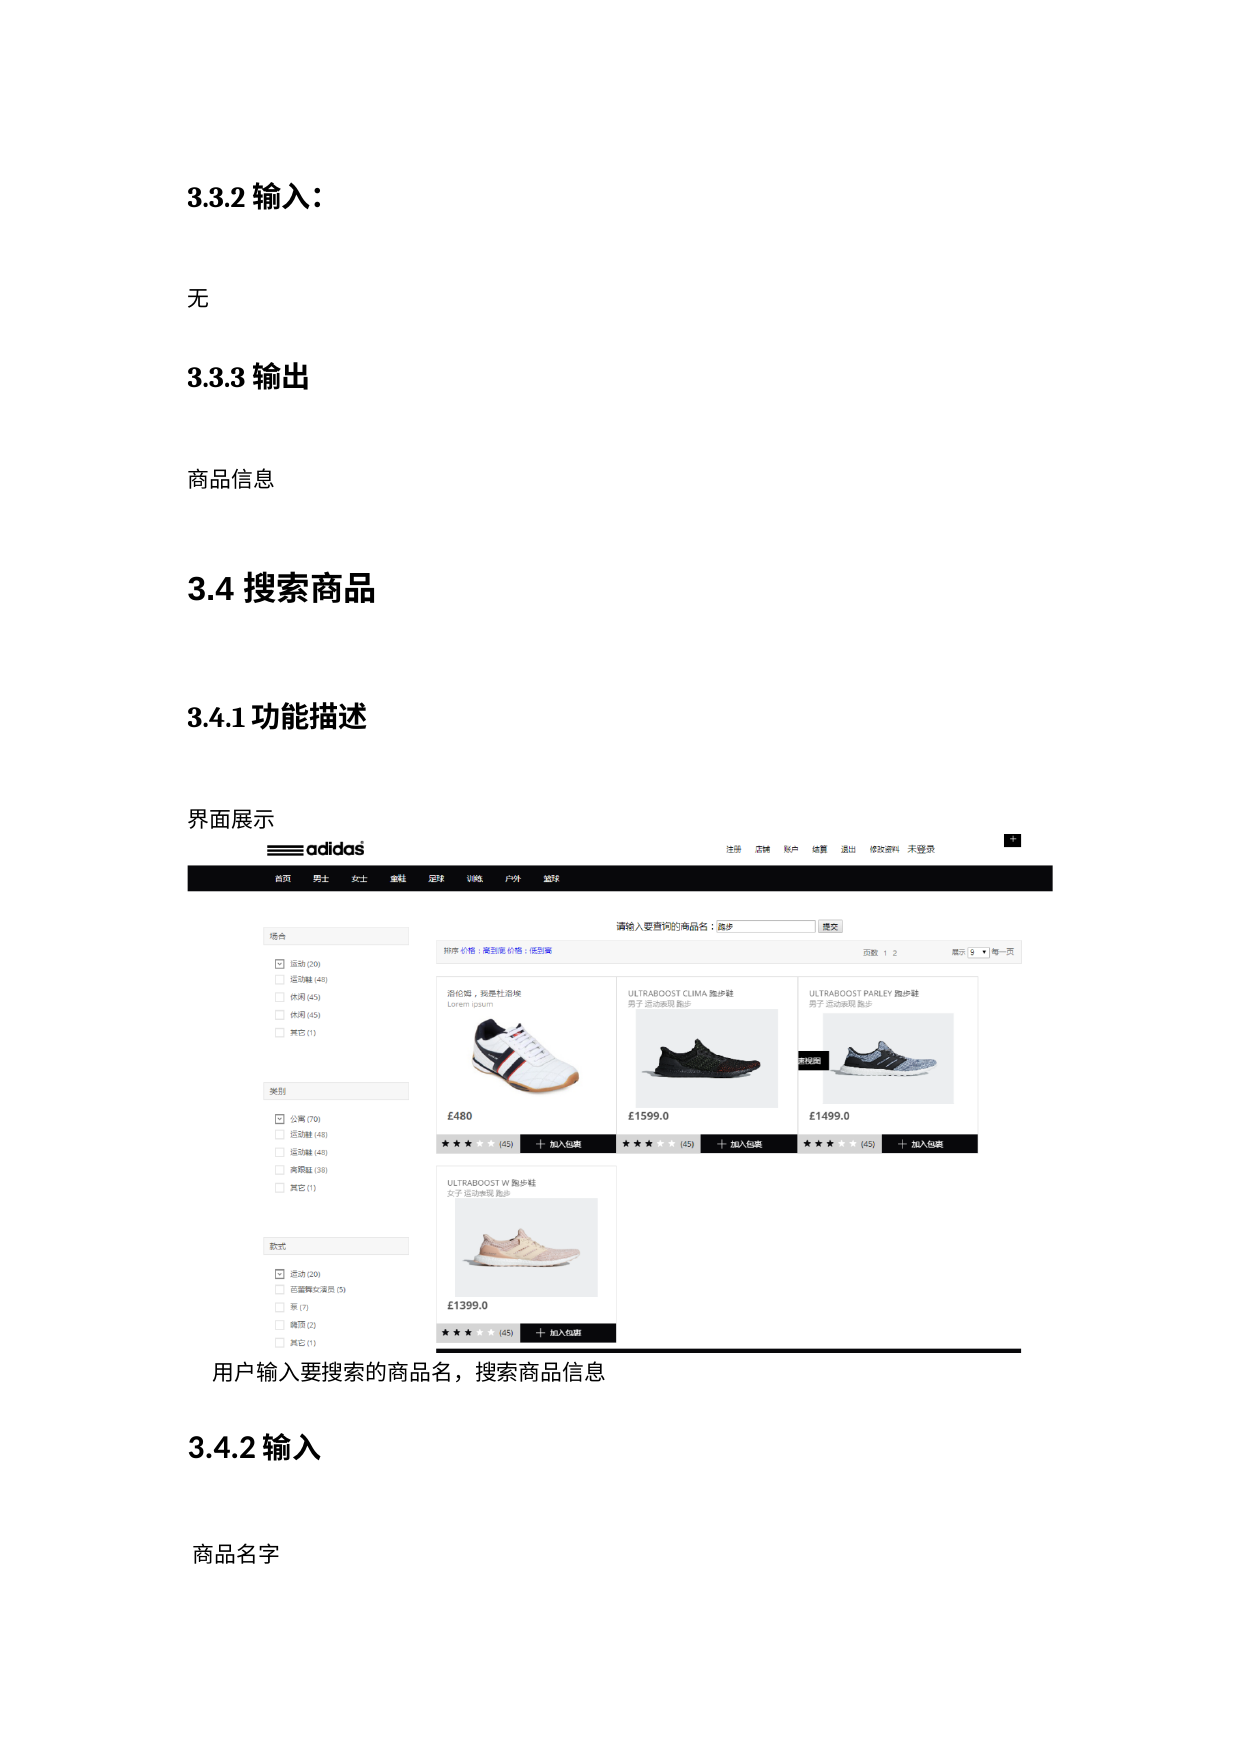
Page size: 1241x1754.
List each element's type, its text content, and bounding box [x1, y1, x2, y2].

subtitle 3.4.2输入 [187, 1414, 1053, 1479]
text 无 [187, 281, 1053, 313]
text 用户输入要搜索的商品名，搜索商品信息 [187, 1354, 1053, 1387]
subtitle 3.4.1功能描述 [187, 683, 1053, 748]
subtitle 3.3.2 输入： [187, 162, 1053, 227]
text 商品信息 [187, 461, 1053, 494]
picture [187, 834, 1053, 1353]
subtitle 3.3.3 输出 [187, 342, 1053, 407]
subtitle 3.4 搜索商品 [187, 553, 1053, 618]
text 商品名字 [187, 1537, 1053, 1569]
text 界面展示 [187, 802, 1053, 834]
